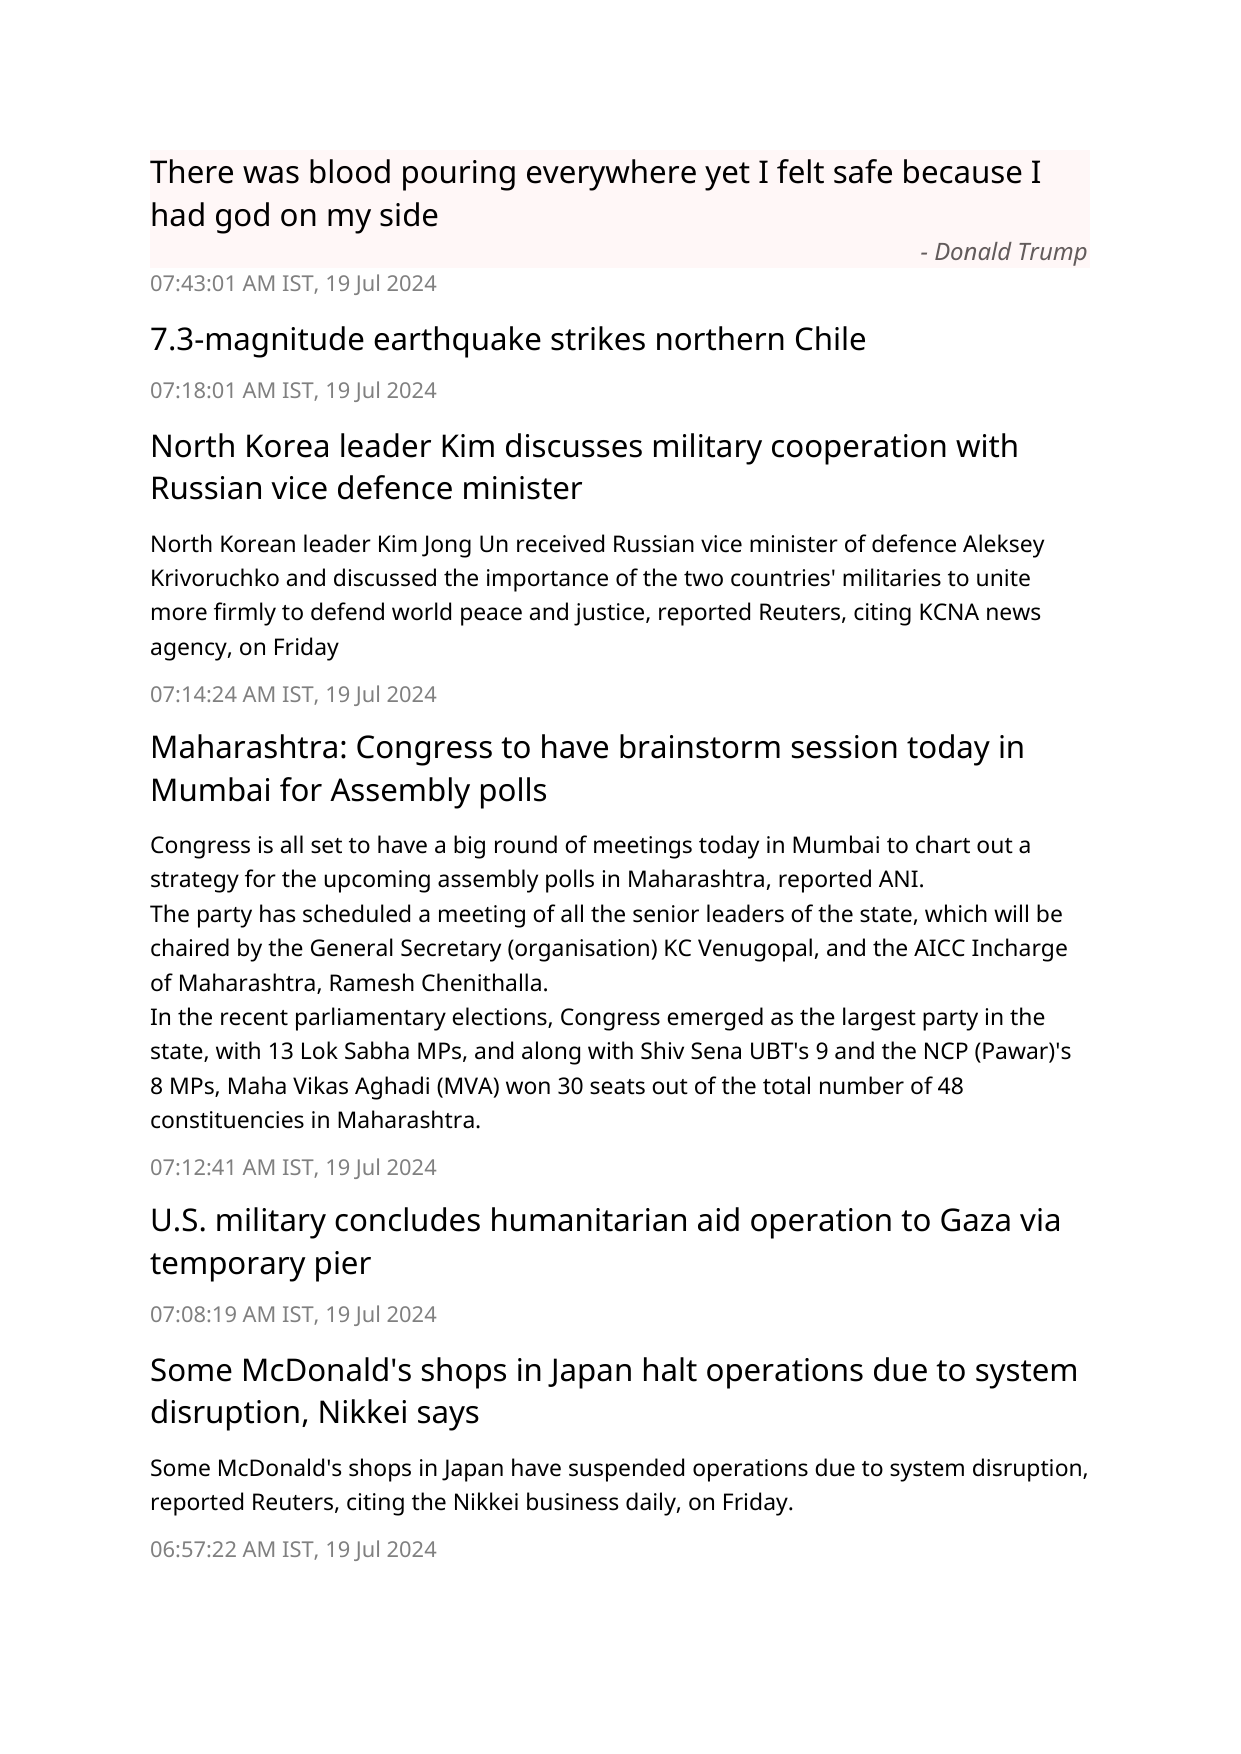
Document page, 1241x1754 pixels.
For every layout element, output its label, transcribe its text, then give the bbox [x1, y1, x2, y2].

text Congress is all set to have a big round of meetings today in Mumbai to chart out a strategy for the upcoming assembly polls in Maharashtra, reported ANI. The party has scheduled a meeting of all the senior leaders of the state, which will be chaired by the General Secretary (organisation) KC Venugopal, and the AICC Incharge of Maharashtra, Ramesh Chenithalla. In the recent parliamentary elections, Congress emerged as the largest party in the state, with 13 Lok Sabha MPs, and along with Shiv Sena UBT's 9 and the NCP (Pawar)'s 8 MPs, Maha Vikas Aghadi (MVA) won 30 seats out of the total number of 48 constituencies in Maharashtra. [150, 826, 1090, 1135]
text 07:08:19 AM IST, 19 Jul 2024 [150, 1299, 1090, 1329]
subtitle Maharashtra: Congress to have brainstorm session today in Mumbai for Assembly polls [150, 725, 1090, 810]
text North Korean leader Kim Jong Un received Russian vice minister of defence Aleksey Krivoruchko and discussed the importance of the two countries' militaries to unite more firmly to defend world peace and justice, reported Reuters, citing KCNA news agency, on Friday [150, 524, 1090, 662]
subtitle U.S. military concludes humanitarian aid operation to Gaza via temporary pier [150, 1198, 1090, 1283]
subtitle There was blood pouring everywhere yet I felt safe because I had god on my side [150, 150, 1090, 235]
text 07:12:41 AM IST, 19 Jul 2024 [150, 1152, 1090, 1182]
text Some McDonald's shops in Japan have suspended operations due to system disruption, reported Reuters, citing the Nikkei business daily, on Friday. [150, 1449, 1090, 1517]
subtitle North Korea leader Kim discusses military cooperation with Russian vice defence minister [150, 423, 1090, 509]
text 07:43:01 AM IST, 19 Jul 2024 [150, 268, 1090, 298]
text 07:14:24 AM IST, 19 Jul 2024 [150, 678, 1090, 708]
text - Donald Trump [150, 235, 1090, 268]
text 06:57:22 AM IST, 19 Jul 2024 [150, 1534, 1090, 1564]
subtitle 7.3-magnitude earthquake strikes northern Chile [150, 317, 1090, 359]
text 07:18:01 AM IST, 19 Jul 2024 [150, 375, 1090, 404]
subtitle Some McDonald's shops in Japan halt operations due to system disruption, Nikkei says [150, 1348, 1090, 1433]
